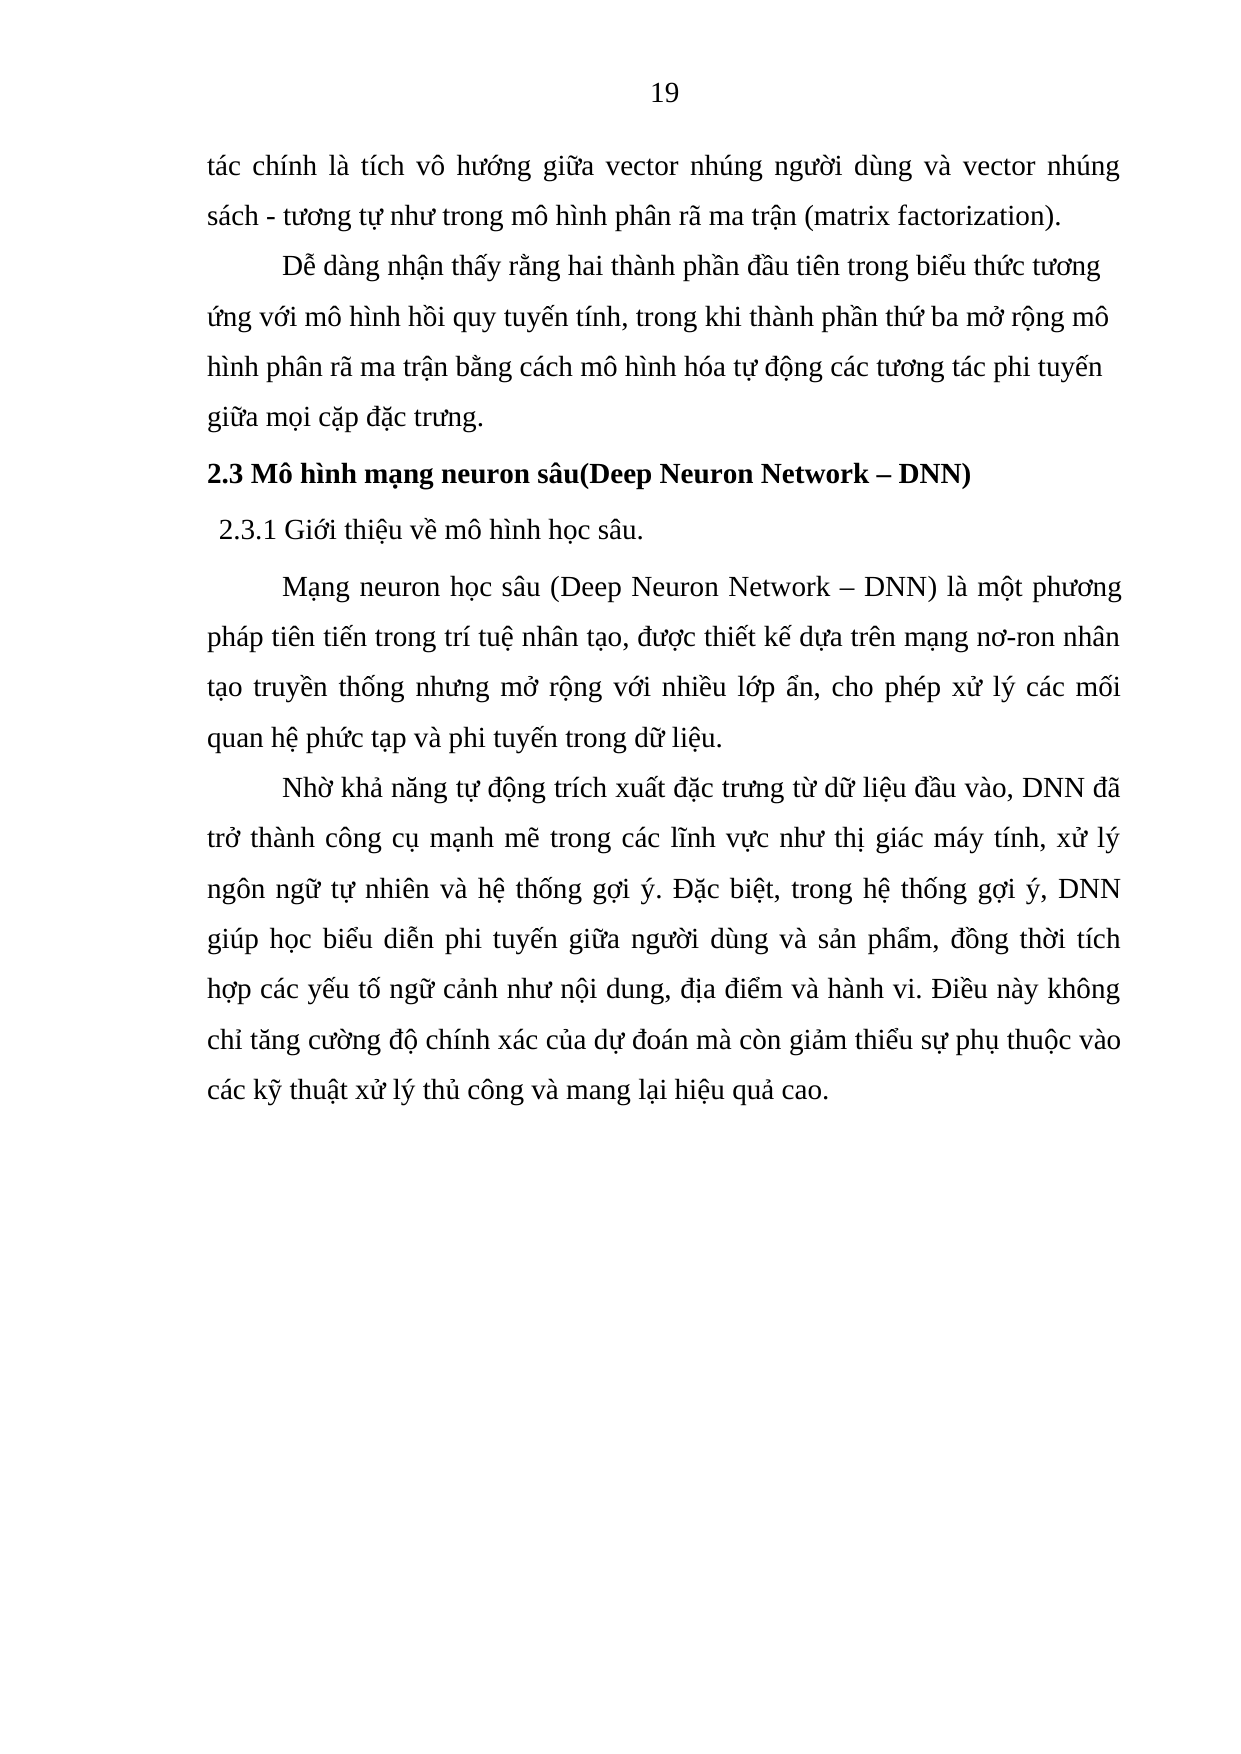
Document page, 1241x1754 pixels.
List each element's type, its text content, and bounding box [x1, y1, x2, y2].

text Nhờ khả năng tự động trích xuất đặc trưng từ dữ liệu đầu vào, DNN đã trở thành công cụ mạnh mẽ trong các lĩnh vực như thị giác máy tính, xử lý ngôn ngữ tự nhiên và hệ thống gợi ý. Đặc biệt, trong hệ thống gợi ý, DNN giúp học biểu diễn phi tuyến giữa người dùng và sản phẩm, đồng thời tích hợp các yếu tố ngữ cảnh như nội dung, địa điểm và hành vi. Điều này không chỉ tăng cường độ chính xác của dự đoán mà còn giảm thiểu sự phụ thuộc vào các kỹ thuật xử lý thủ công và mang lại hiệu quả cao. [207, 770, 1122, 1106]
subtitle Mô hình mạng neuron sâu(Deep Neuron Network – DNN) [207, 456, 1122, 489]
subtitle Giới thiệu về mô hình học sâu. [218, 512, 1122, 546]
text Dễ dàng nhận thấy rằng hai thành phần đầu tiên trong biểu thức tương ứng với mô hình hồi quy tuyến tính, trong khi thành phần thứ ba mở rộng mô hình phân rã ma trận bằng cách mô hình hóa tự động các tương tác phi tuyến giữa mọi cặp đặc trưng. [207, 248, 1122, 433]
text Mạng neuron học sâu (Deep Neuron Network – DNN) là một phương pháp tiên tiến trong trí tuệ nhân tạo, được thiết kế dựa trên mạng nơ-ron nhân tạo truyền thống nhưng mở rộng với nhiều lớp ẩn, cho phép xử lý các mối quan hệ phức tạp và phi tuyến trong dữ liệu. [207, 569, 1122, 753]
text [207, 148, 1122, 232]
